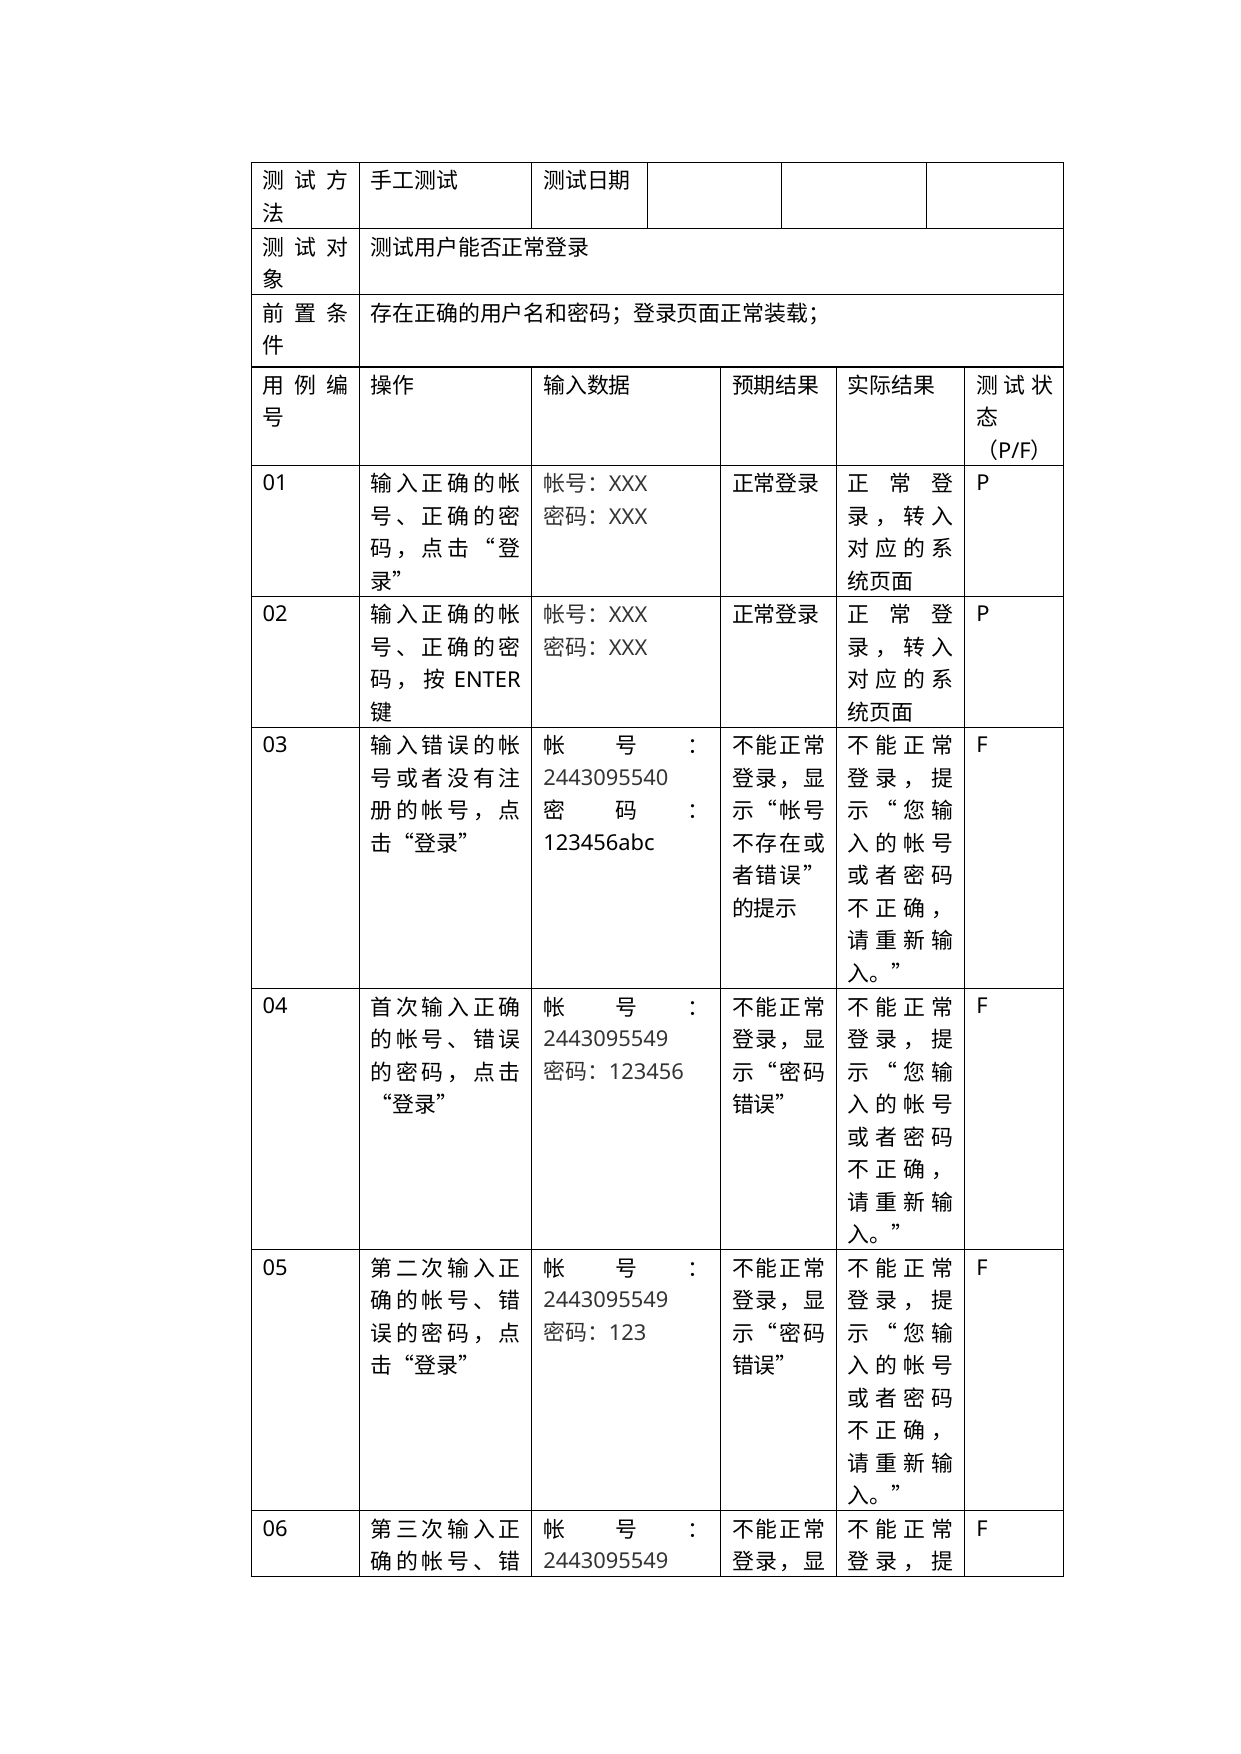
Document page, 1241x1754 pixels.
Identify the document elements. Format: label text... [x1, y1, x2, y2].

table_cell 不能正常登录，显示“密码错误” [721, 989, 836, 1249]
table_cell F [965, 728, 1063, 988]
table_cell 不能正常登录，显示“密码错误” [721, 1511, 836, 1576]
table_cell 测试日期 [532, 163, 647, 228]
table_cell 输入错误的帐号或者没有注册的帐号，点击“登录” [360, 728, 531, 988]
table_cell 正常登录 [721, 466, 836, 596]
table_cell F [965, 1511, 1063, 1576]
table_cell 帐号：2443095540 密码：123456abc [532, 728, 720, 988]
table_cell 帐号：XXX 密码：XXX [532, 466, 720, 596]
table_cell 首次输入正确的帐号、错误的密码，点击“登录” [360, 989, 531, 1249]
table_cell 03 [252, 728, 359, 988]
table_cell F [965, 1250, 1063, 1510]
table_cell 前置条件 [252, 295, 359, 366]
table_cell 05 [252, 1250, 359, 1510]
table_cell F [965, 989, 1063, 1249]
table_cell 不能正常登录，提示“您输入的帐号或者密码不正确，请重新输入。” [837, 989, 964, 1249]
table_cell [360, 1511, 531, 1576]
table_cell 不能正常登录，提示“您输入的帐号或者密码不正确，请重新输入。” [837, 1250, 964, 1510]
table_cell 正常登录，转入对应的系统页面 [837, 597, 964, 727]
table_cell [648, 163, 781, 228]
table_cell 输入数据 [532, 368, 720, 465]
table_cell 不能正常登录，显示“帐号不存在或者错误”的提示 [721, 728, 836, 988]
table_cell 输入正确的帐号、正确的密码，按ENTER键 [360, 597, 531, 727]
table_cell 存在正确的用户名和密码；登录页面正常装载； [360, 295, 1063, 366]
table_cell [927, 163, 1063, 228]
table_cell 实际结果 [837, 368, 964, 465]
table_cell 测试状态（P/F） [965, 368, 1063, 465]
table_cell 操作 [360, 368, 531, 465]
table_cell 正常登录 [721, 597, 836, 727]
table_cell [837, 1511, 964, 1576]
table_cell 不能正常登录，提示“您输入的帐号或者密码不正确，请重新输入。” [837, 728, 964, 988]
table_cell 手工测试 [360, 163, 531, 228]
table_cell 预期结果 [721, 368, 836, 465]
table_cell 输入正确的帐号、正确的密码，点击“登录” [360, 466, 531, 596]
table_cell 第二次输入正确的帐号、错误的密码，点击“登录” [360, 1250, 531, 1510]
table_cell P [965, 597, 1063, 727]
table_cell 测试方法 [252, 163, 359, 228]
table_cell 帐号：2443095549 密码：123 [532, 1250, 720, 1510]
table_cell 测试用户能否正常登录 [360, 229, 1063, 294]
table_cell [782, 163, 926, 228]
table_cell 帐号：XXX 密码：XXX [532, 597, 720, 727]
table_cell 04 [252, 989, 359, 1249]
table_cell 02 [252, 597, 359, 727]
table_cell 帐号：2443095549 密码：123456 [532, 989, 720, 1249]
table_cell 用例编号 [252, 368, 359, 465]
table_cell P [965, 466, 1063, 596]
table_cell 测试对象 [252, 229, 359, 294]
table_cell 不能正常登录，显示“密码错误” [721, 1250, 836, 1510]
table_cell 01 [252, 466, 359, 596]
table_cell 06 [252, 1511, 359, 1576]
table_cell 帐号：2443095549 密码：1 [532, 1511, 720, 1576]
table_cell 正常登录，转入对应的系统页面 [837, 466, 964, 596]
